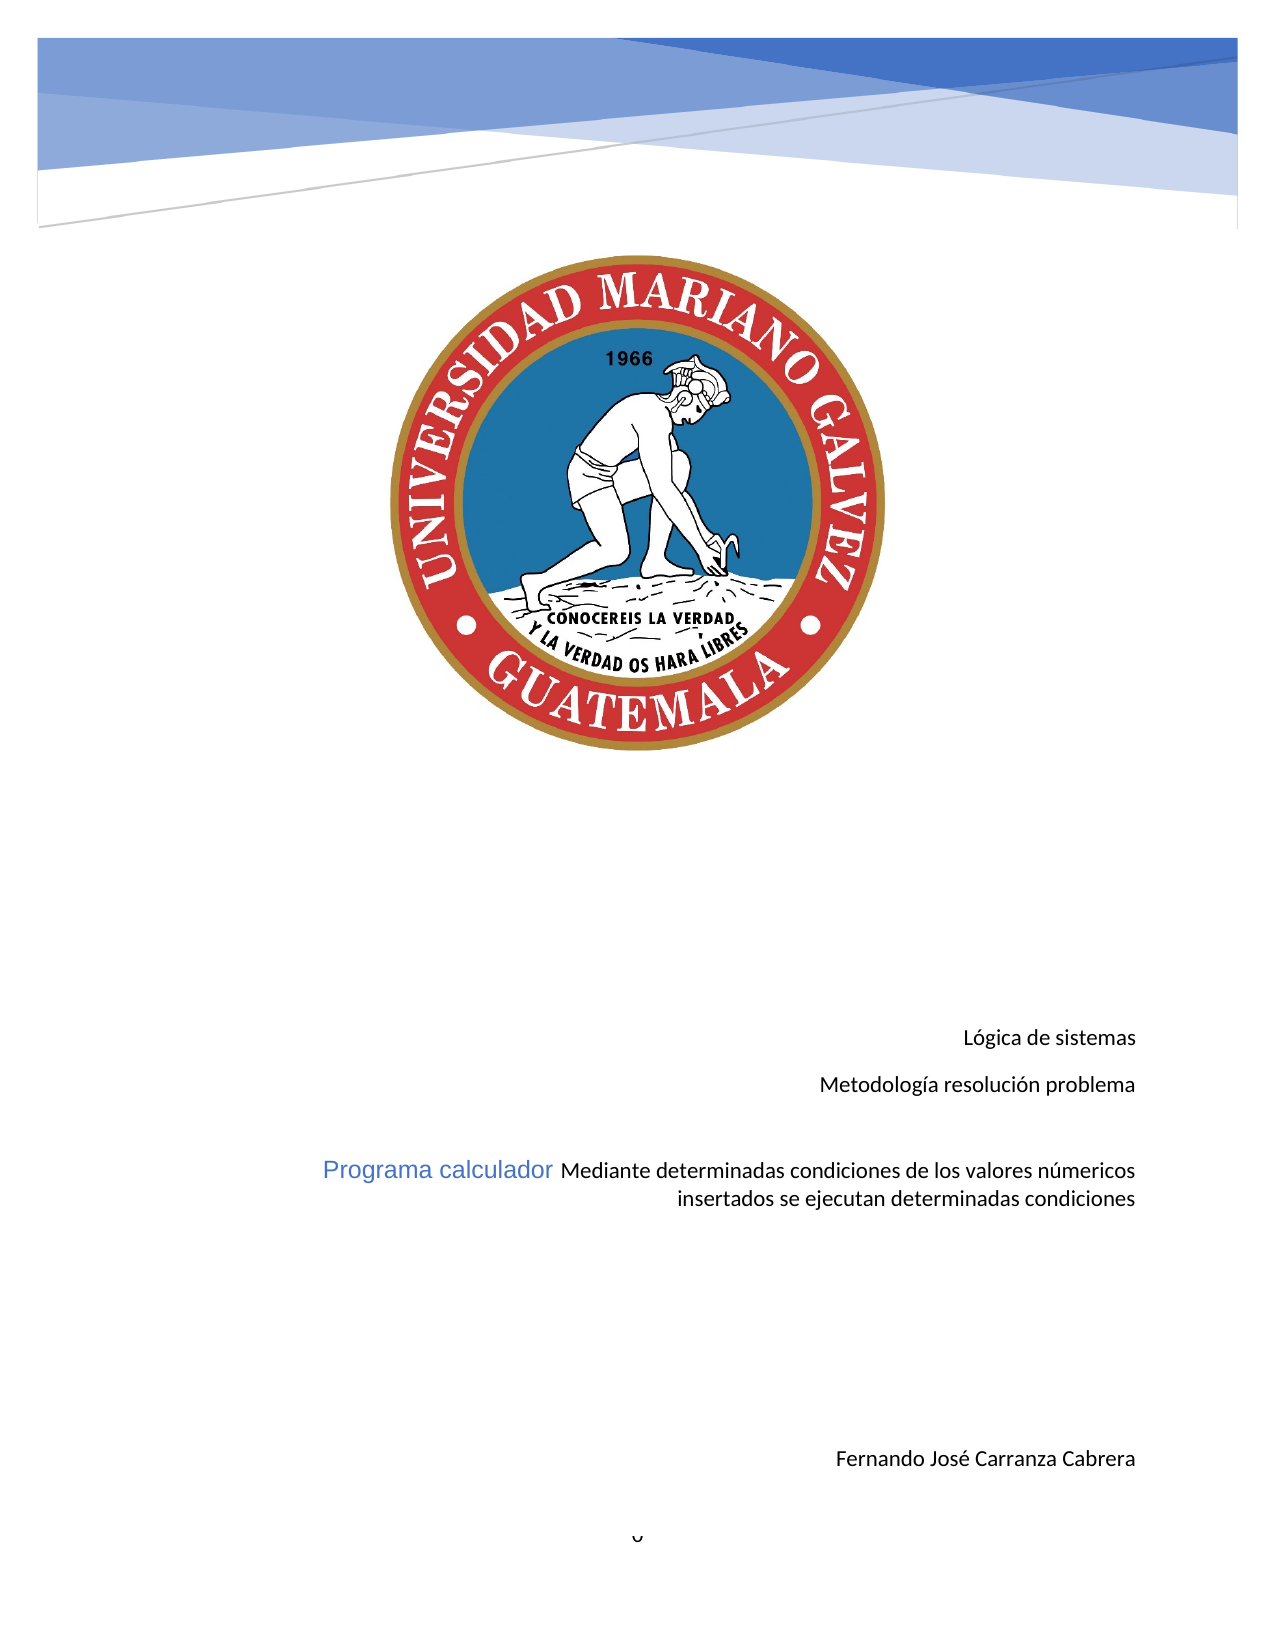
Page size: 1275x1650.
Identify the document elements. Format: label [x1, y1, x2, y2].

picture [37, 37, 1238, 785]
